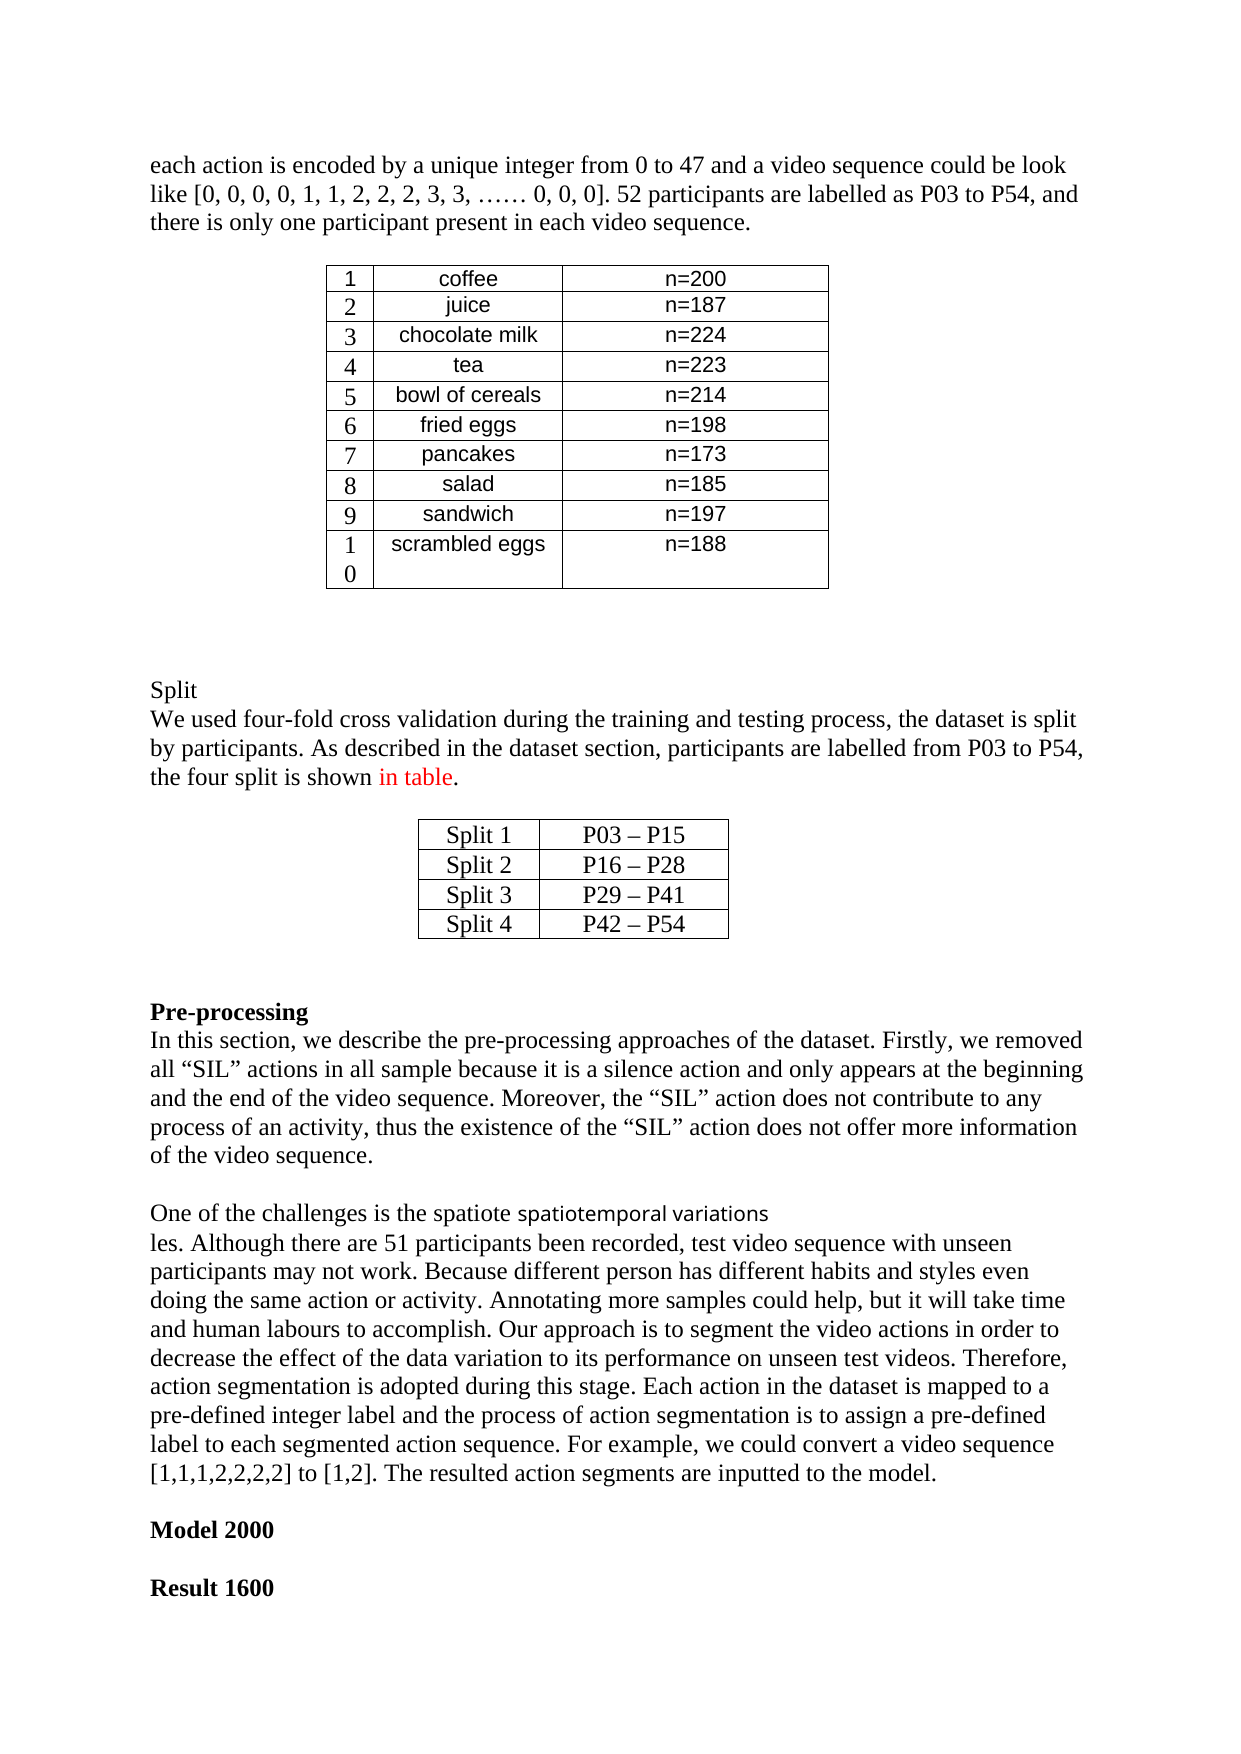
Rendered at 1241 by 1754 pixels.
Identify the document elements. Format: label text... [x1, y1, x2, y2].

table_header Split 1 [419, 820, 539, 849]
text les. Although there are 51 participants been recorded, test video sequence with unseen participants may not work. Because different person has different habits and styles even doing the same action or activity. Annotating more samples could help, but it will take time and human labours to accomplish. Our approach is to segment the video actions in order to decrease the effect of the data variation to its performance on unseen test videos. Therefore, action segmentation is adopted during this stage. Each action in the dataset is mapped to a pre-defined integer label and the process of action segmentation is to assign a pre-defined label to each segmented action sequence. For example, we could convert a video sequence [1,1,1,2,2,2,2] to [1,2]. The resulted action segments are inputted to the model. [150, 1228, 1090, 1486]
table_cell pancakes [374, 441, 562, 470]
table_cell 2 [327, 292, 373, 321]
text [150, 150, 1090, 236]
table_cell n=224 [563, 322, 828, 351]
table_cell juice [374, 292, 562, 321]
table_cell 4 [327, 352, 373, 381]
table_cell 7 [327, 441, 373, 470]
text One of the challenges is the spatiote spatiotemporal variations [150, 1198, 1090, 1228]
table_cell bowl of cereals [374, 382, 562, 410]
table_cell Split 4 [419, 910, 539, 938]
text Pre-processing [150, 997, 1090, 1026]
table_cell chocolate milk [374, 322, 562, 351]
table_cell 5 [327, 382, 373, 410]
text Result 1600 [150, 1573, 1090, 1601]
table_cell P42 – P54 [540, 910, 728, 938]
table_cell n=214 [563, 382, 828, 410]
text Model 2000 [150, 1515, 1090, 1544]
table_cell 8 [327, 471, 373, 500]
table_cell n=173 [563, 441, 828, 470]
text In this section, we describe the pre-processing approaches of the dataset. Firstly, we removed all “SIL” actions in all sample because it is a silence action and only appears at the beginning and the end of the video sequence. Moreover, the “SIL” action does not contribute to any process of an activity, thus the existence of the “SIL” action does not offer more information of the video sequence. [150, 1026, 1090, 1169]
table_cell n=223 [563, 352, 828, 381]
table_cell n=197 [563, 501, 828, 529]
table_cell Split 2 [419, 850, 539, 879]
table_cell fried eggs [374, 411, 562, 440]
table_cell 10 [327, 531, 373, 588]
table_cell P16 – P28 [540, 850, 728, 879]
table_cell n=188 [563, 531, 828, 588]
table_cell sandwich [374, 501, 562, 529]
text We used four-fold cross validation during the training and testing process, the dataset is split by participants. As described in the dataset section, participants are labelled from P03 to P54, the four split is shown in table. [150, 704, 1090, 790]
table_cell n=187 [563, 292, 828, 321]
table_cell tea [374, 352, 562, 381]
table_header P03 – P15 [540, 820, 728, 849]
table_cell 6 [327, 411, 373, 440]
table_cell 9 [327, 501, 373, 529]
table_cell Split 3 [419, 880, 539, 908]
table_cell scrambled eggs [374, 531, 562, 588]
text Split [150, 675, 1090, 704]
table_cell P29 – P41 [540, 880, 728, 908]
table_cell n=198 [563, 411, 828, 440]
table_cell 3 [327, 322, 373, 351]
table_header n=200 [563, 266, 828, 291]
table_cell n=185 [563, 471, 828, 500]
table_cell salad [374, 471, 562, 500]
